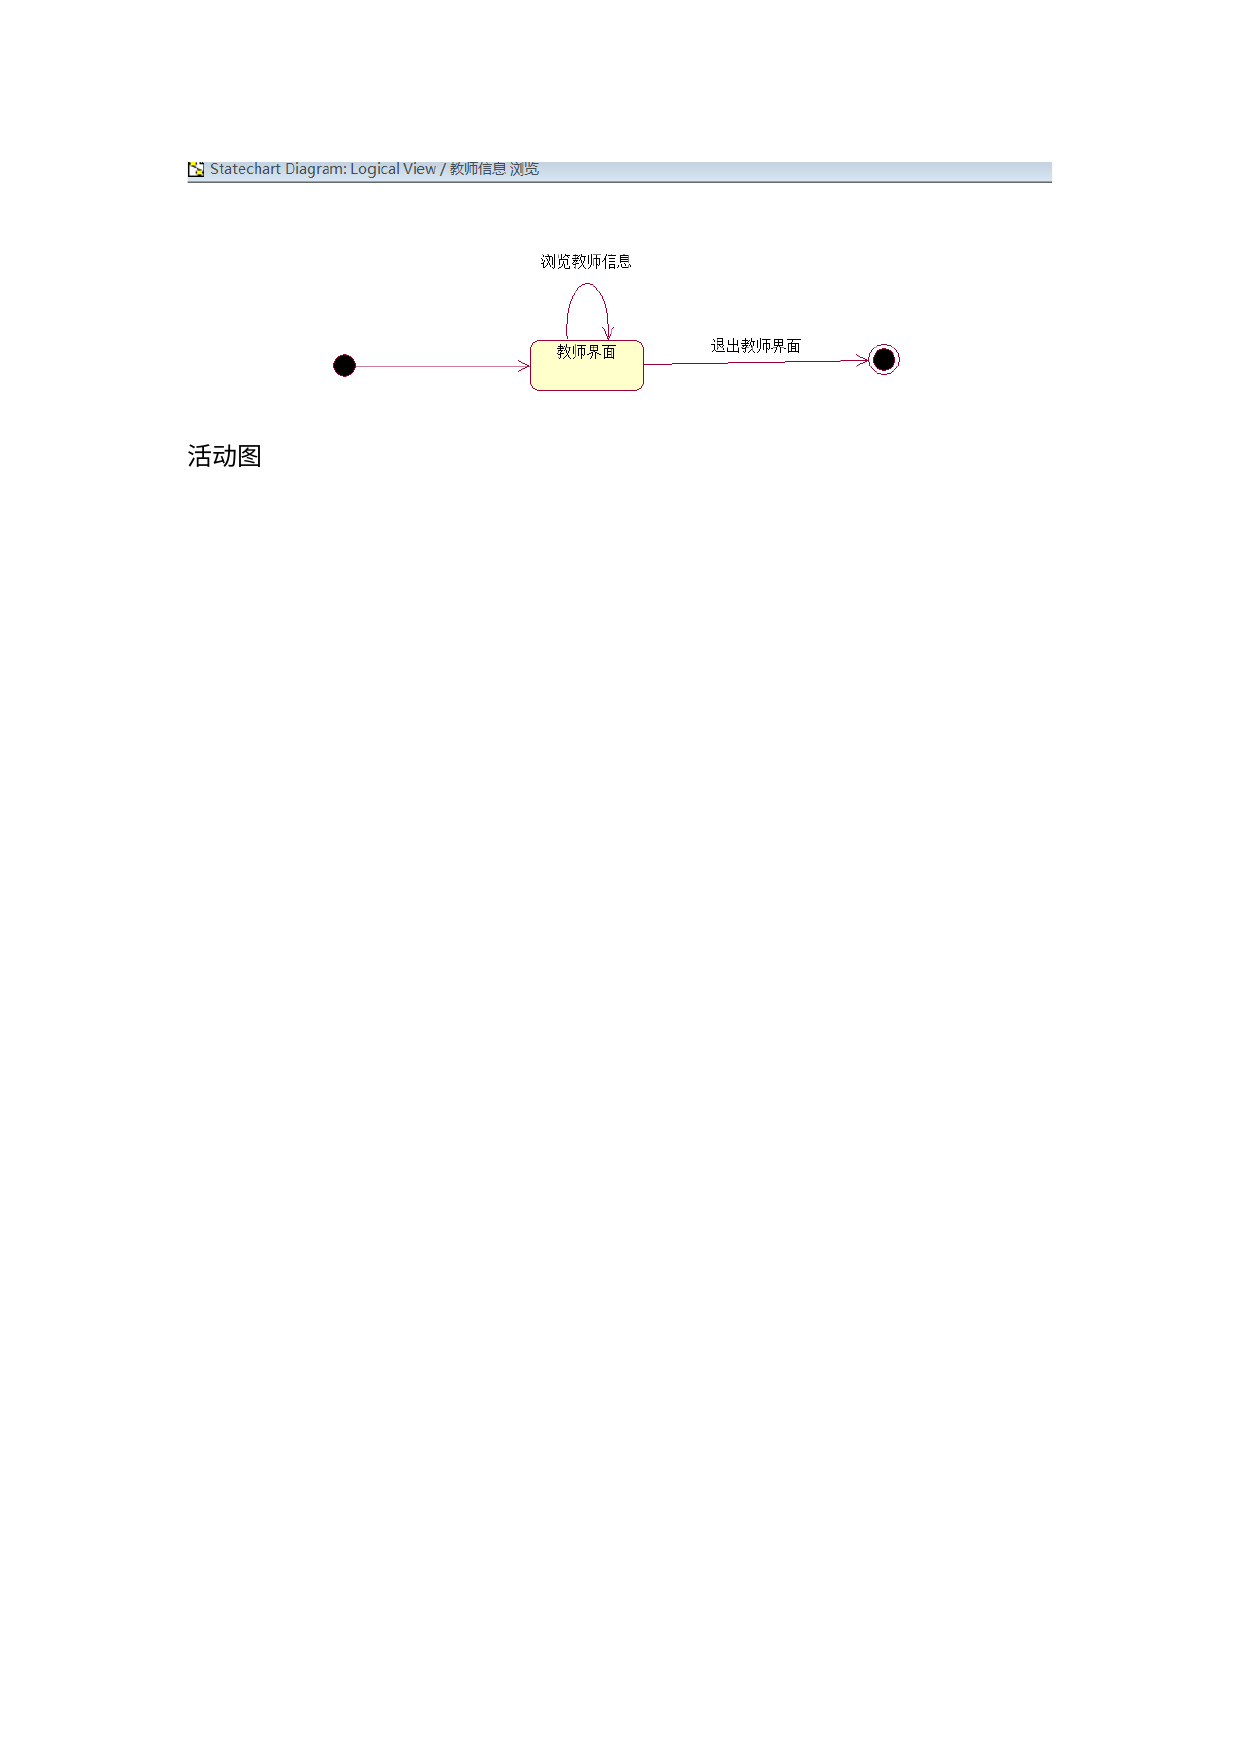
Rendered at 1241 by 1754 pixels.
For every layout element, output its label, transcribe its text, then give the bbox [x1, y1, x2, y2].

text 活动图 [187, 422, 1053, 487]
picture [187, 162, 1053, 422]
